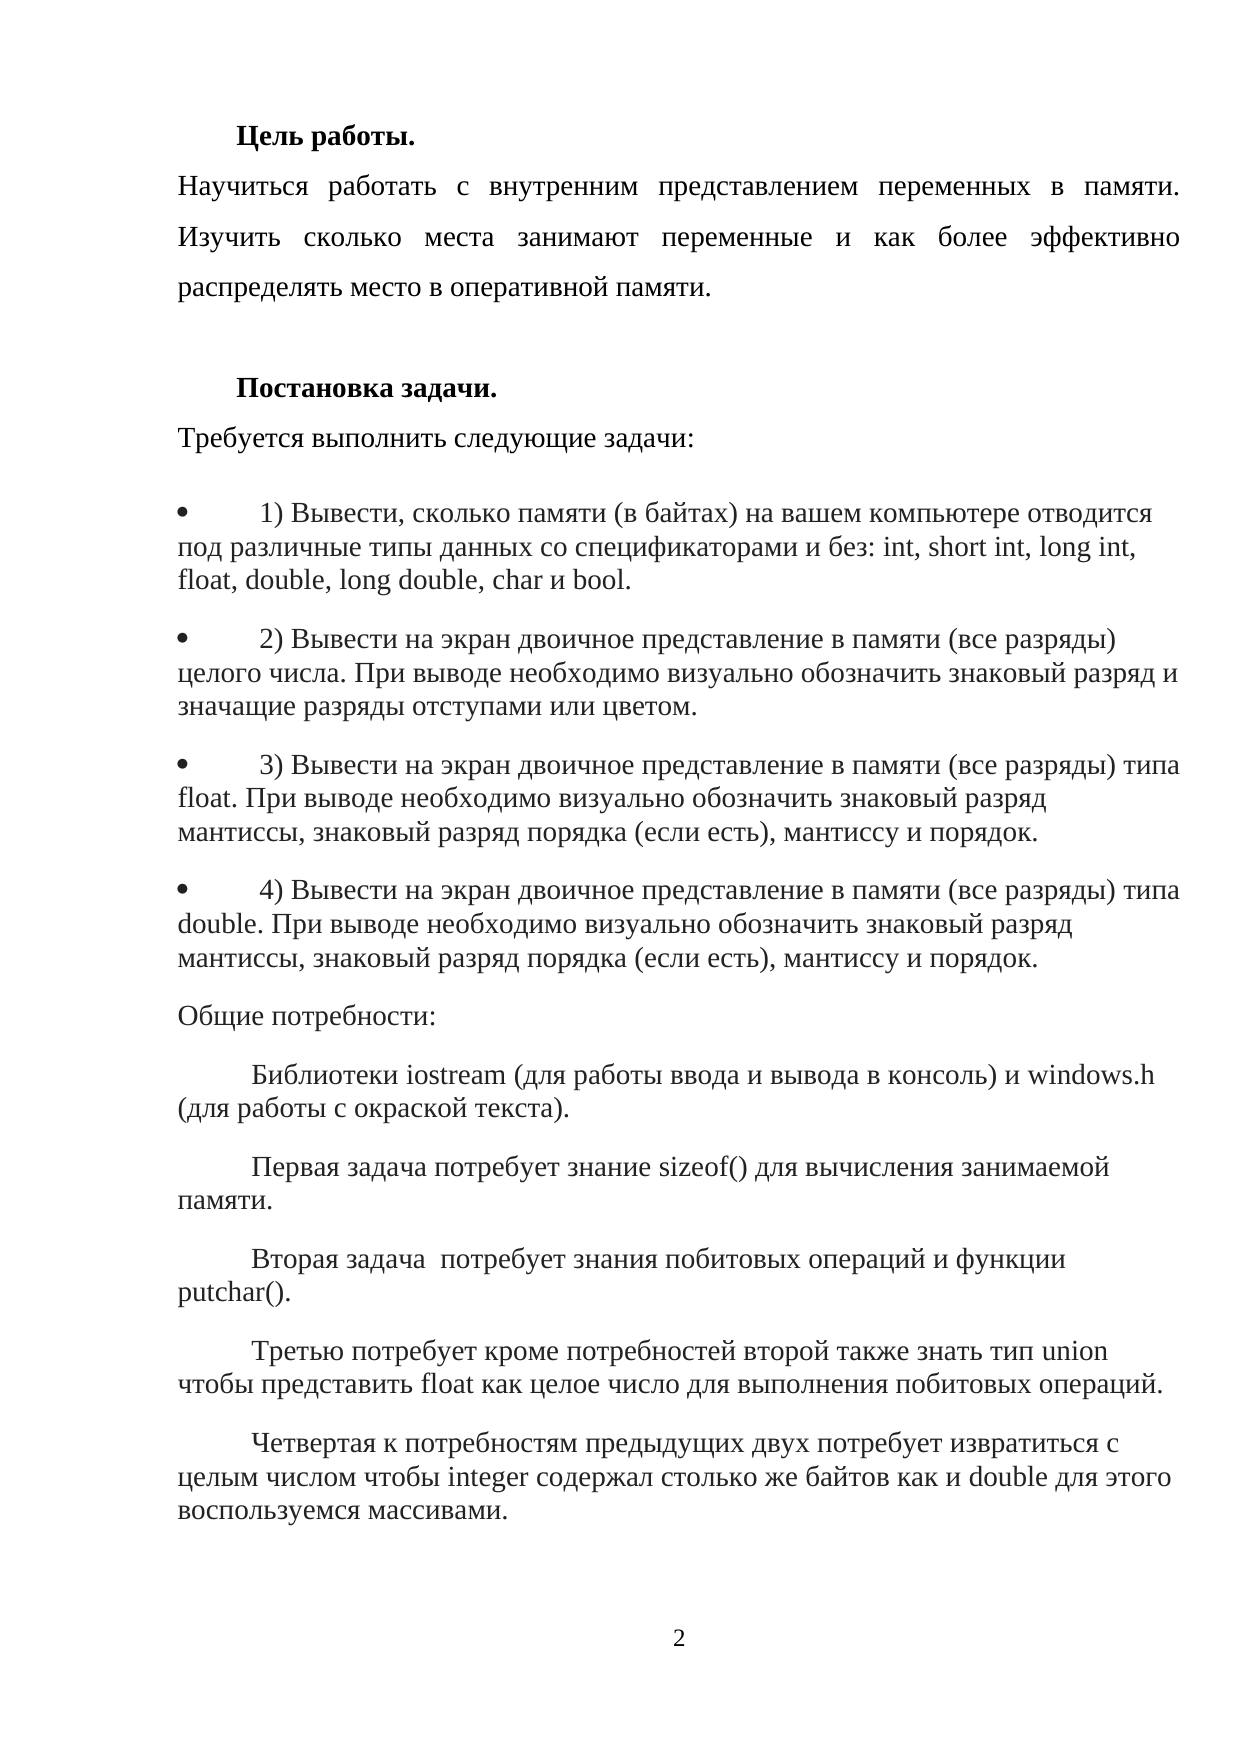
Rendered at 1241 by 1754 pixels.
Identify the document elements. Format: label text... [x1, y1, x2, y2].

list 3) Вывести на экран двоичное представление в памяти (все разряды) типа float. При выводе необходимо визуально обозначить знаковый разряд мантиссы, знаковый разряд порядка (если есть), мантиссу и порядок. [177, 747, 1181, 847]
text Научиться работать с внутренним представлением переменных в памяти. Изучить сколько места занимают переменные и как более эффективно распределять место в оперативной памяти. [177, 168, 1181, 303]
list 2) Вывести на экран двоичное представление в памяти (все разряды) целого числа. При выводе необходимо визуально обозначить знаковый разряд и значащие разряды отступами или цветом. [177, 621, 1181, 722]
text Четвертая к потребностям предыдущих двух потребует извратиться с целым числом чтобы integer содержал столько же байтов как и double для этого воспользуемся массивами. [177, 1425, 1181, 1526]
list 1) Вывести, сколько памяти (в байтах) на вашем компьютере отводится под различные типы данных со спецификаторами и без: int, short int, long int, float, double, long double, char и bool. [177, 495, 1181, 596]
text Библиотеки iostream (для работы ввода и вывода в консоль) и windows.h (для работы с окраской текста). [177, 1057, 1181, 1124]
text Цель работы. [177, 118, 1181, 152]
text Вторая задача потребует знания побитовых операций и функции putchar(). [177, 1241, 1181, 1308]
list 4) Вывести на экран двоичное представление в памяти (все разряды) типа double. При выводе необходимо визуально обозначить знаковый разряд мантиссы, знаковый разряд порядка (если есть), мантиссу и порядок. [177, 872, 1181, 973]
text Первая задача потребует знание sizeof() для вычисления занимаемой памяти. [177, 1149, 1181, 1216]
text Постановка задачи. [177, 370, 1181, 403]
text Общие потребности: [177, 998, 1181, 1032]
text Третью потребует кроме потребностей второй также знать тип union чтобы представить float как целое число для выполнения побитовых операций. [177, 1333, 1181, 1400]
text Требуется выполнить следующие задачи: [177, 420, 1181, 453]
